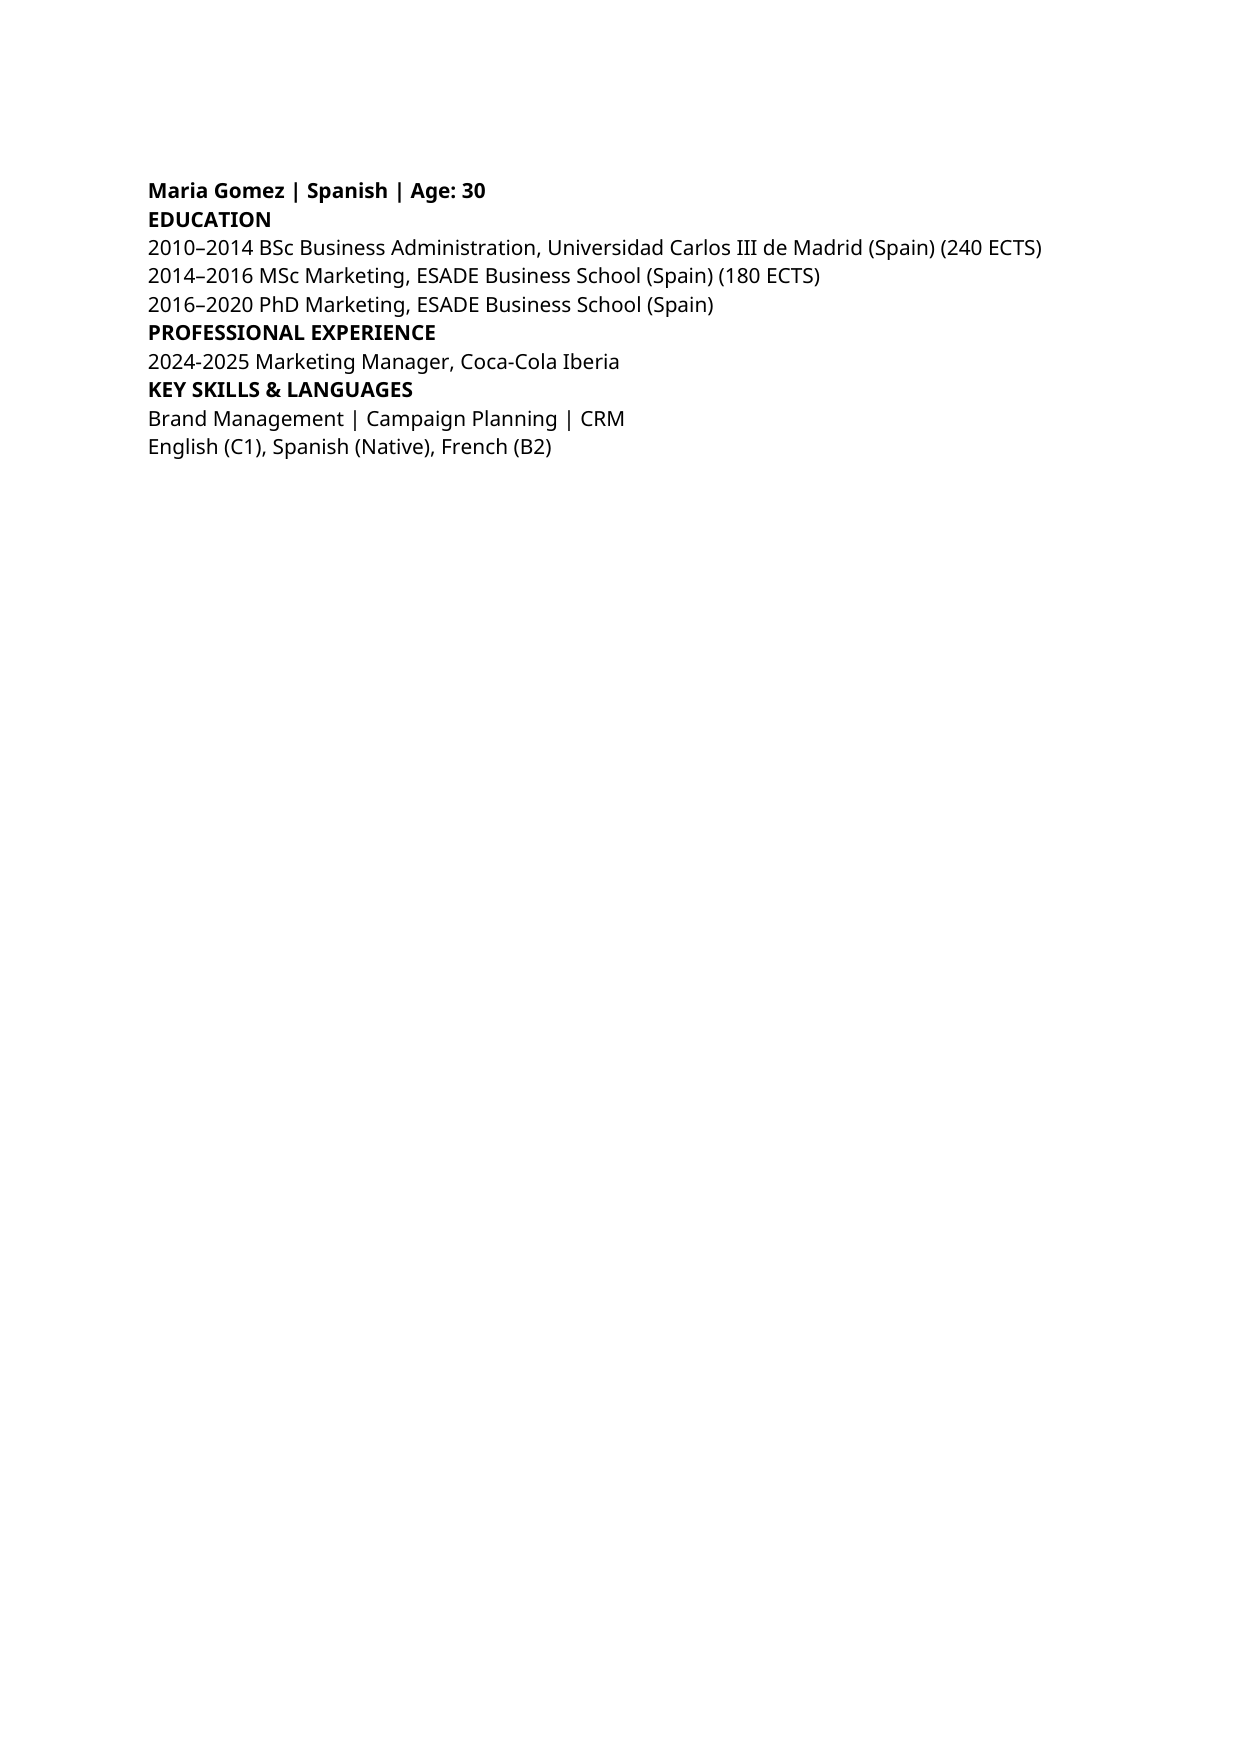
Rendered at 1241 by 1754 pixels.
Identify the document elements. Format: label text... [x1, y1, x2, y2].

text 2016–2020 PhD Marketing, ESADE Business School (Spain) PROFESSIONAL EXPERIENCE 2024-2025 Marketing Manager, Coca-Cola Iberia KEY SKILLS & LANGUAGES Brand Management | Campaign Planning | CRM English (C1), Spanish (Native), French (B2) [148, 290, 1093, 461]
text Maria Gomez | Spanish | Age: 30 EDUCATION 2010–2014 BSc Business Administration, Universidad Carlos III de Madrid (Spain) (240 ECTS) 2014–2016 MSc Marketing, ESADE Business School (Spain) (180 ECTS) [148, 176, 1093, 290]
